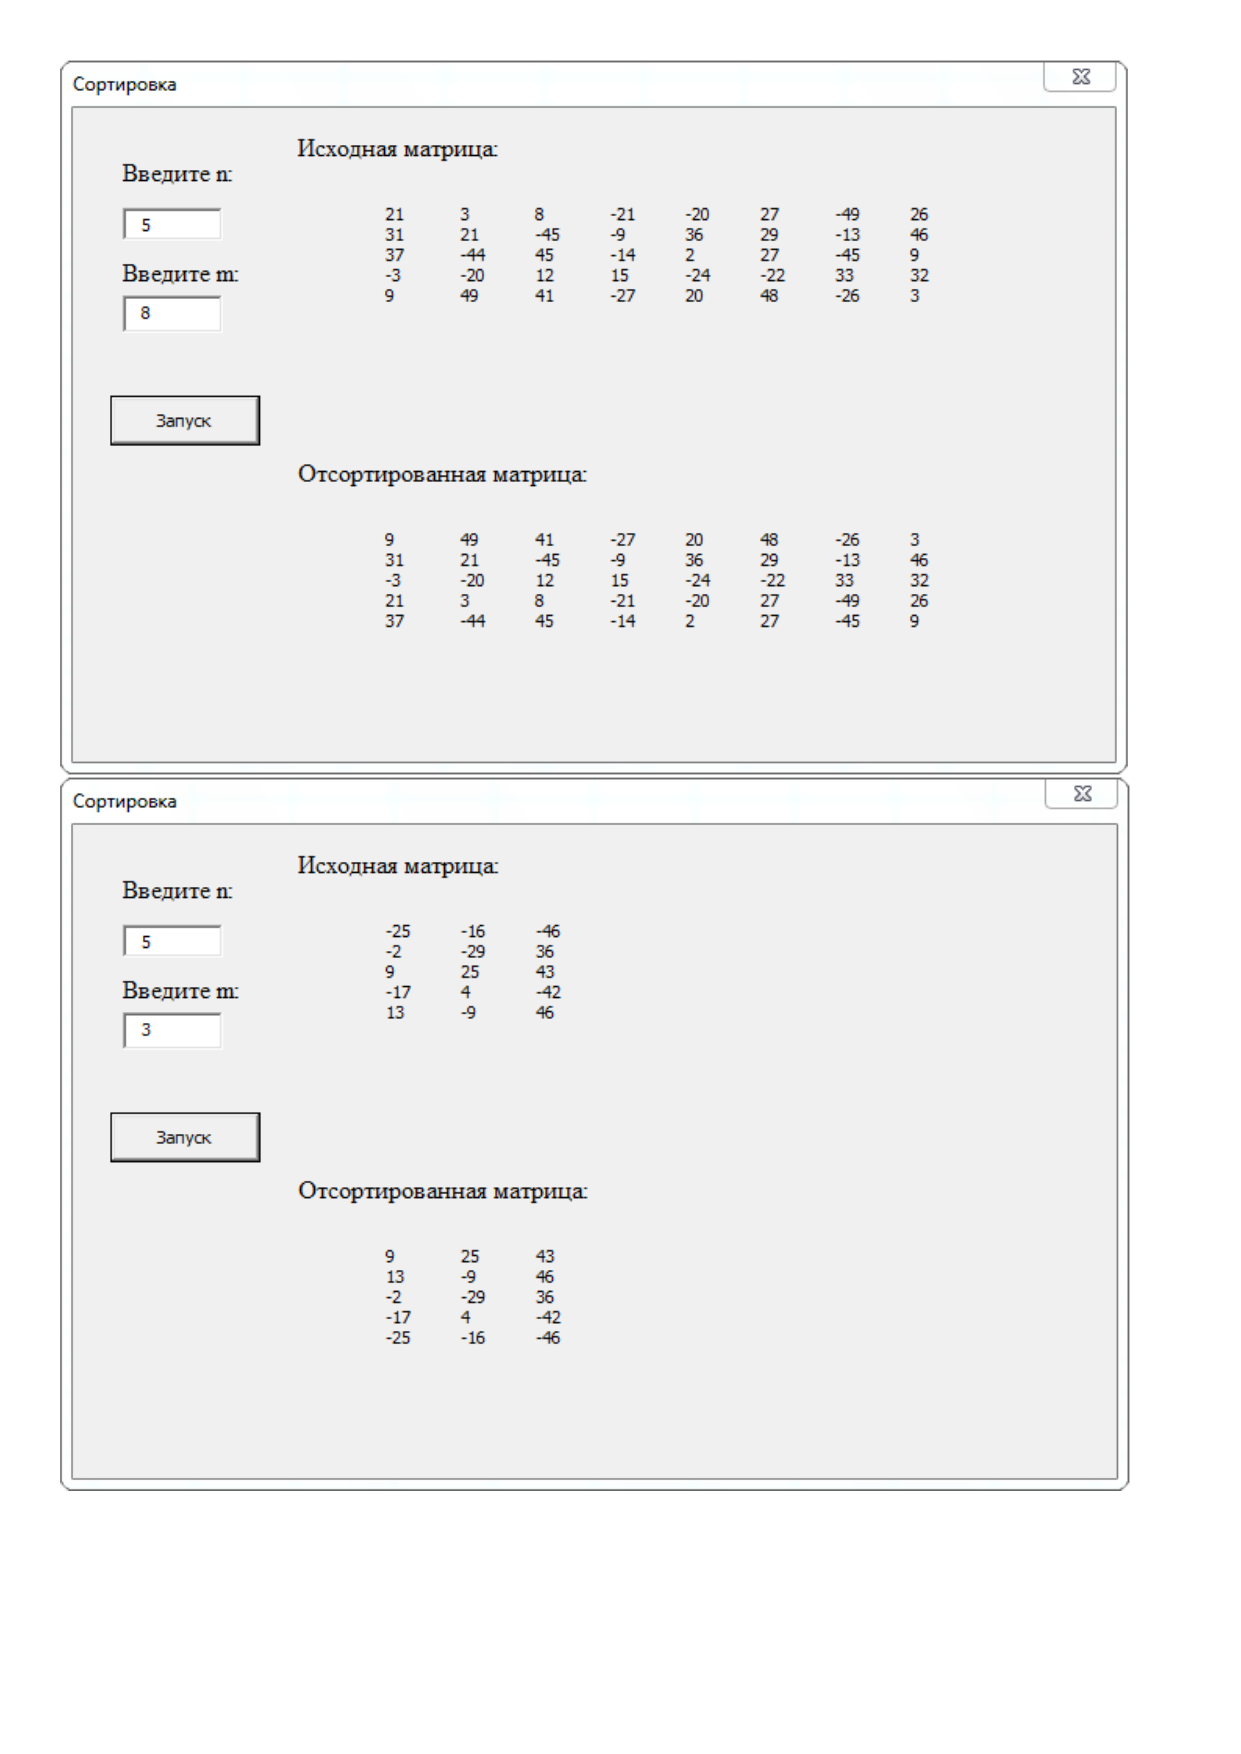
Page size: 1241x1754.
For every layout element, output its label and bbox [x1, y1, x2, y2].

picture [59, 59, 1130, 1491]
